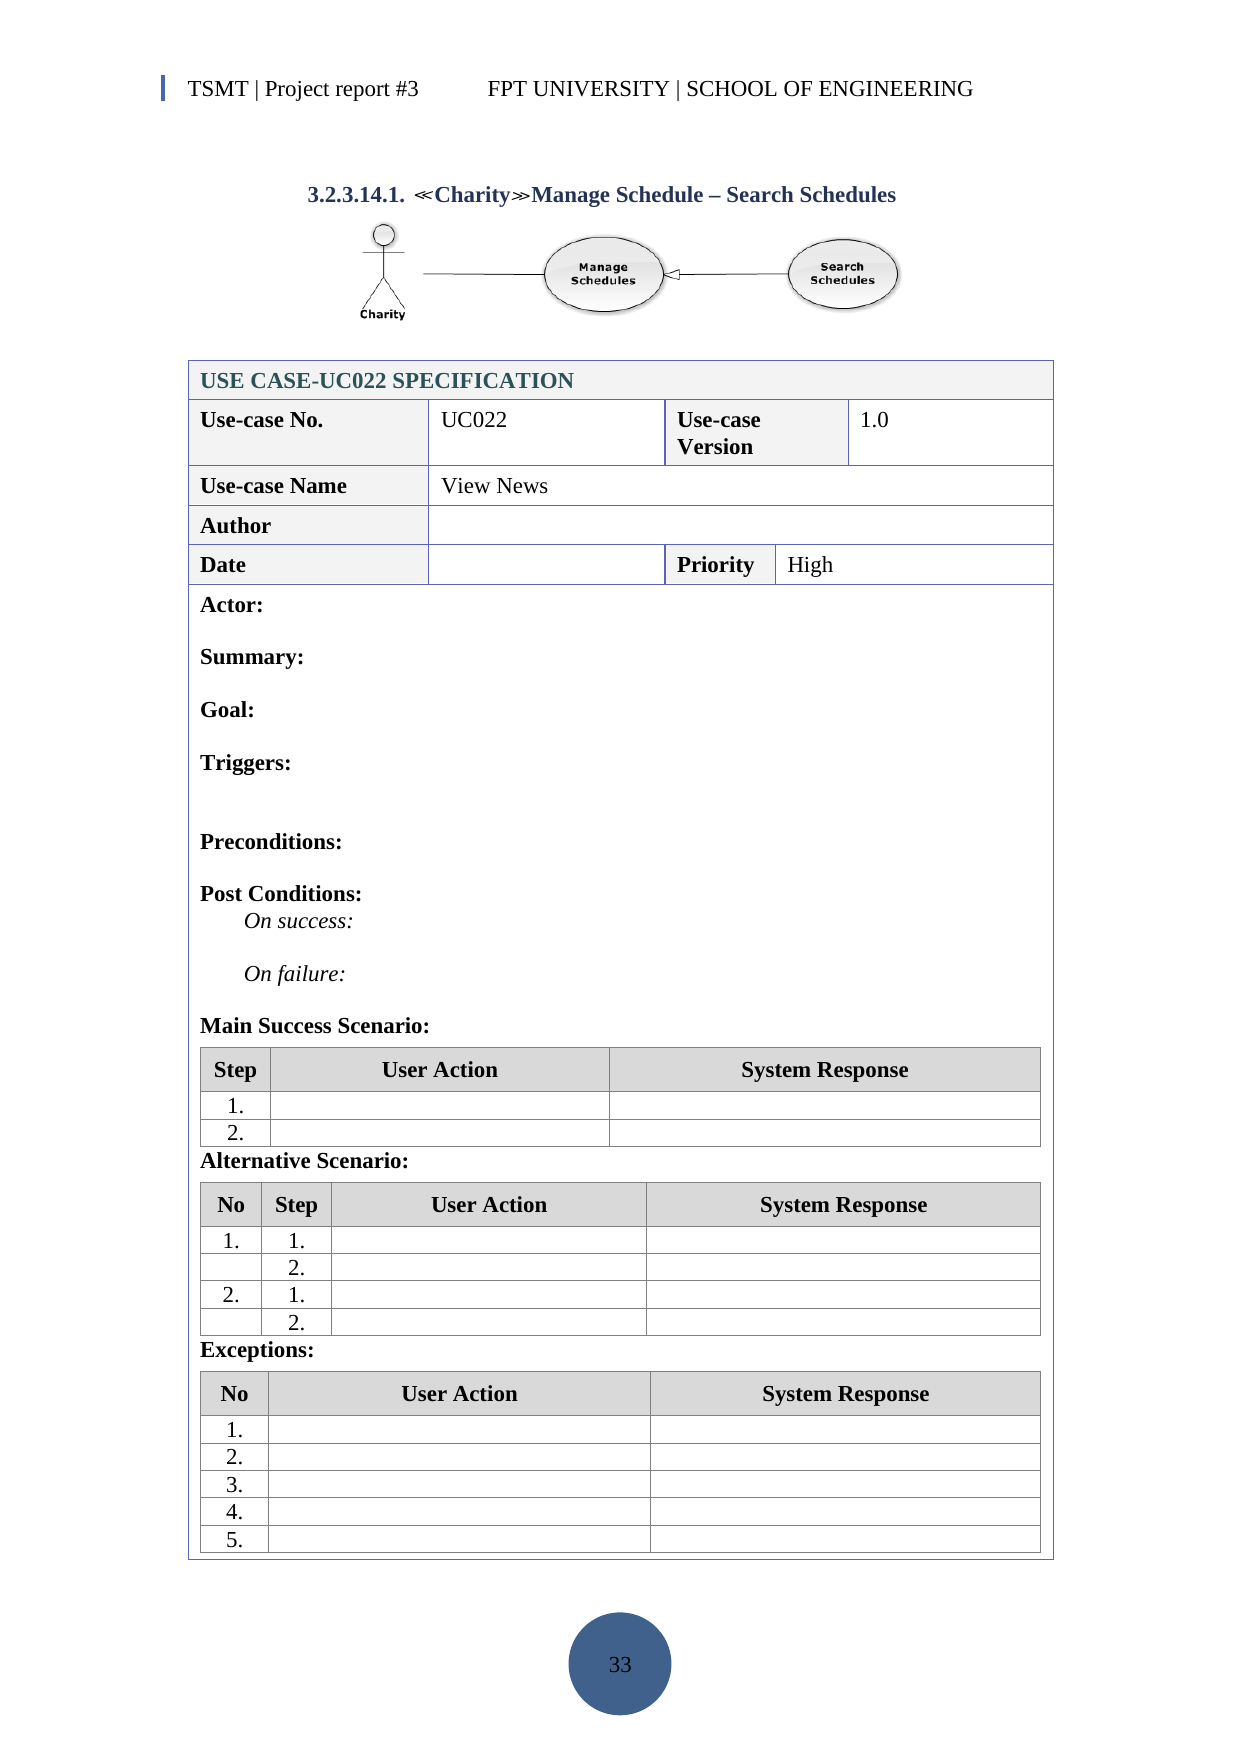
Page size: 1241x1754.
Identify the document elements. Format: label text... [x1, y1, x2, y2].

table_cell View News [429, 466, 1053, 504]
table_cell 1.0 [849, 400, 1053, 465]
subtitle CharityManage Schedule – Search Schedules [307, 180, 1053, 208]
table_cell High [776, 545, 1053, 583]
table_cell Use-case Version [666, 400, 848, 465]
picture [331, 211, 910, 336]
table_cell UC022 [429, 400, 664, 465]
table_cell Date [189, 545, 428, 583]
table_cell [429, 545, 664, 583]
table_cell [429, 506, 1053, 544]
table_cell Use-case No. [189, 400, 428, 465]
table_cell Author [189, 506, 428, 544]
table_cell Priority [666, 545, 775, 583]
table_cell Use-case Name [189, 466, 428, 504]
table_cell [189, 585, 1053, 1559]
table_header USE CASE-UC022 SPECIFICATION [189, 361, 1053, 399]
